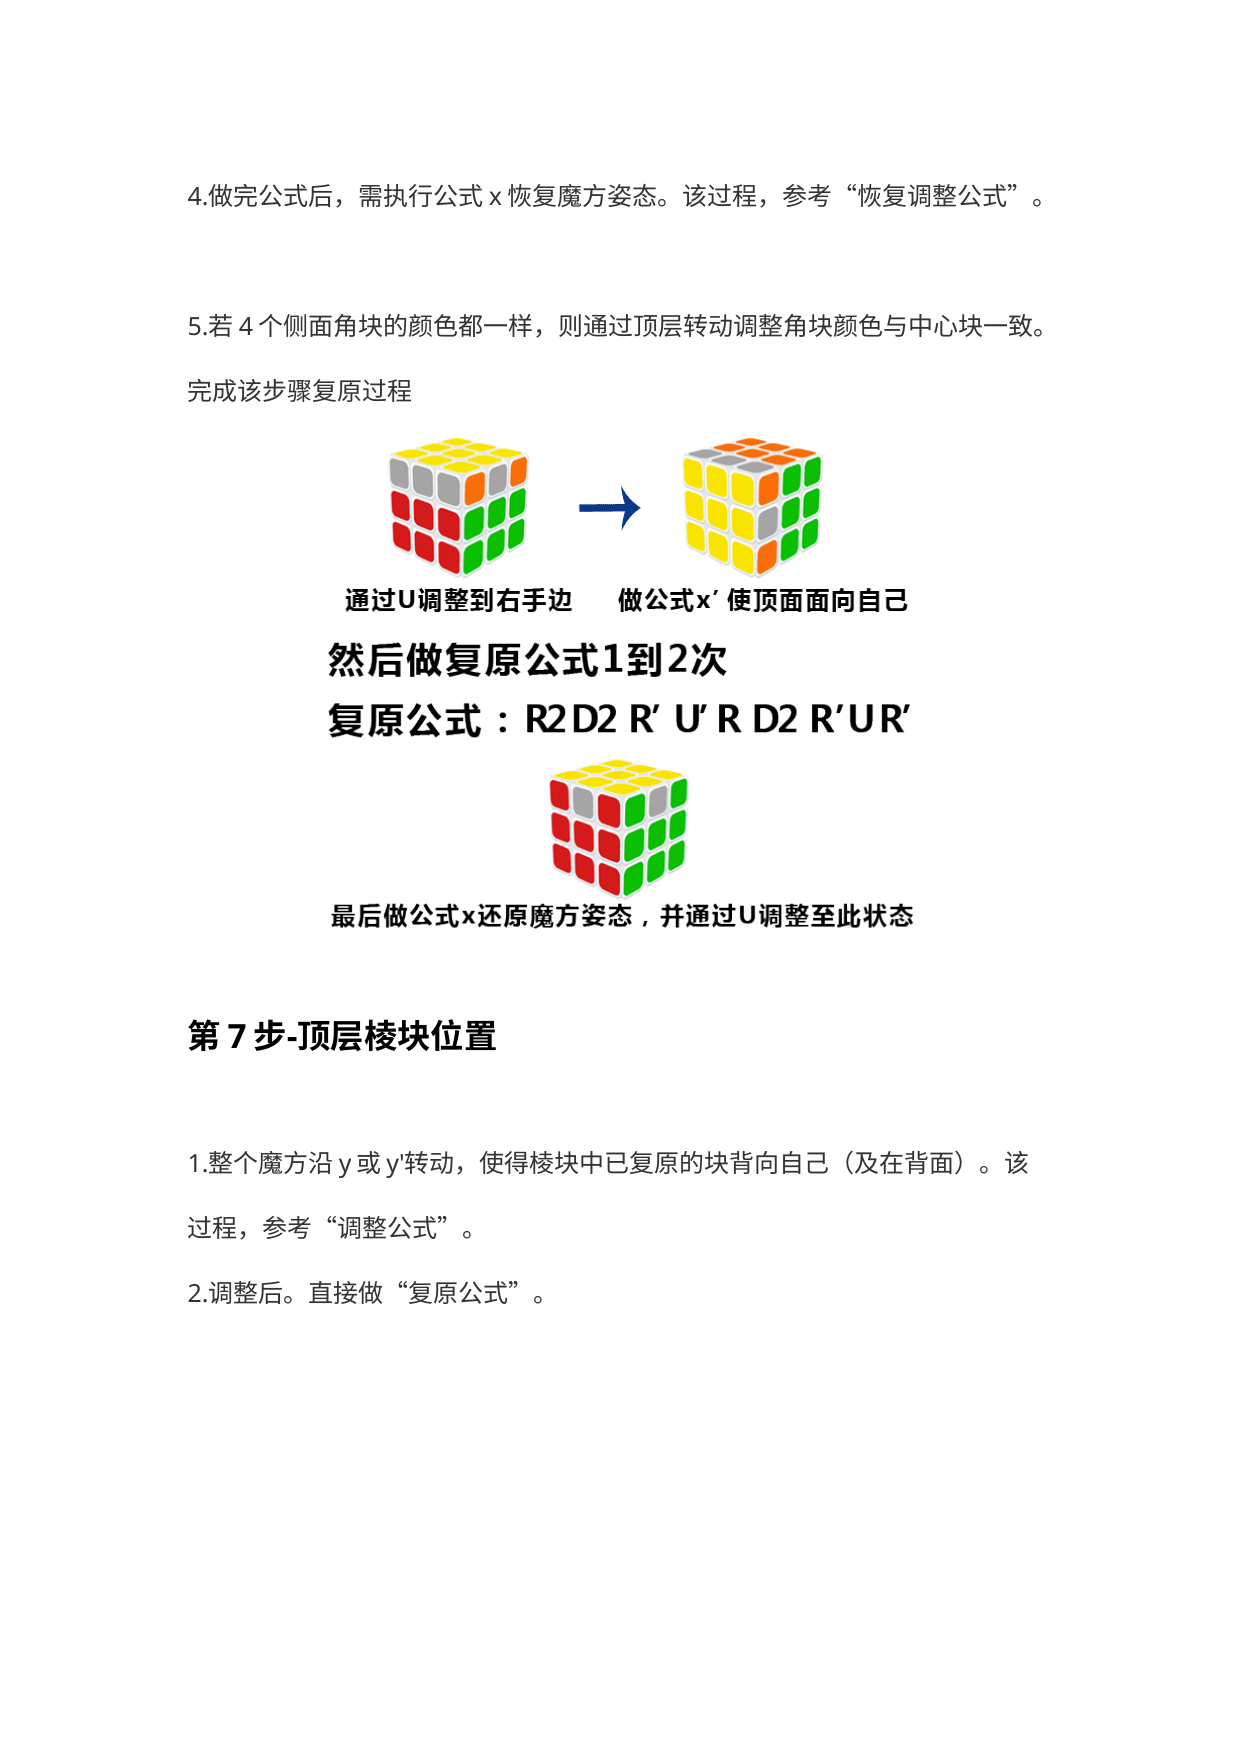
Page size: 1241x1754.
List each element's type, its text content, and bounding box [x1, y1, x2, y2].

subtitle 第7步-顶层棱块位置 [187, 1002, 1053, 1067]
text 1.整个魔方沿y或y'转动，使得棱块中已复原的块背向自己（及在背面）。该过程，参考“调整公式”。 [187, 1129, 1053, 1259]
picture [317, 422, 923, 949]
text 4.做完公式后，需执行公式x恢复魔方姿态。该过程，参考“恢复调整公式”。 [187, 162, 1053, 292]
text 5.若4个侧面角块的颜色都一样，则通过顶层转动调整角块颜色与中心块一致。完成该步骤复原过程 [187, 292, 1053, 422]
text 2.调整后。直接做“复原公式”。 [187, 1259, 1053, 1324]
